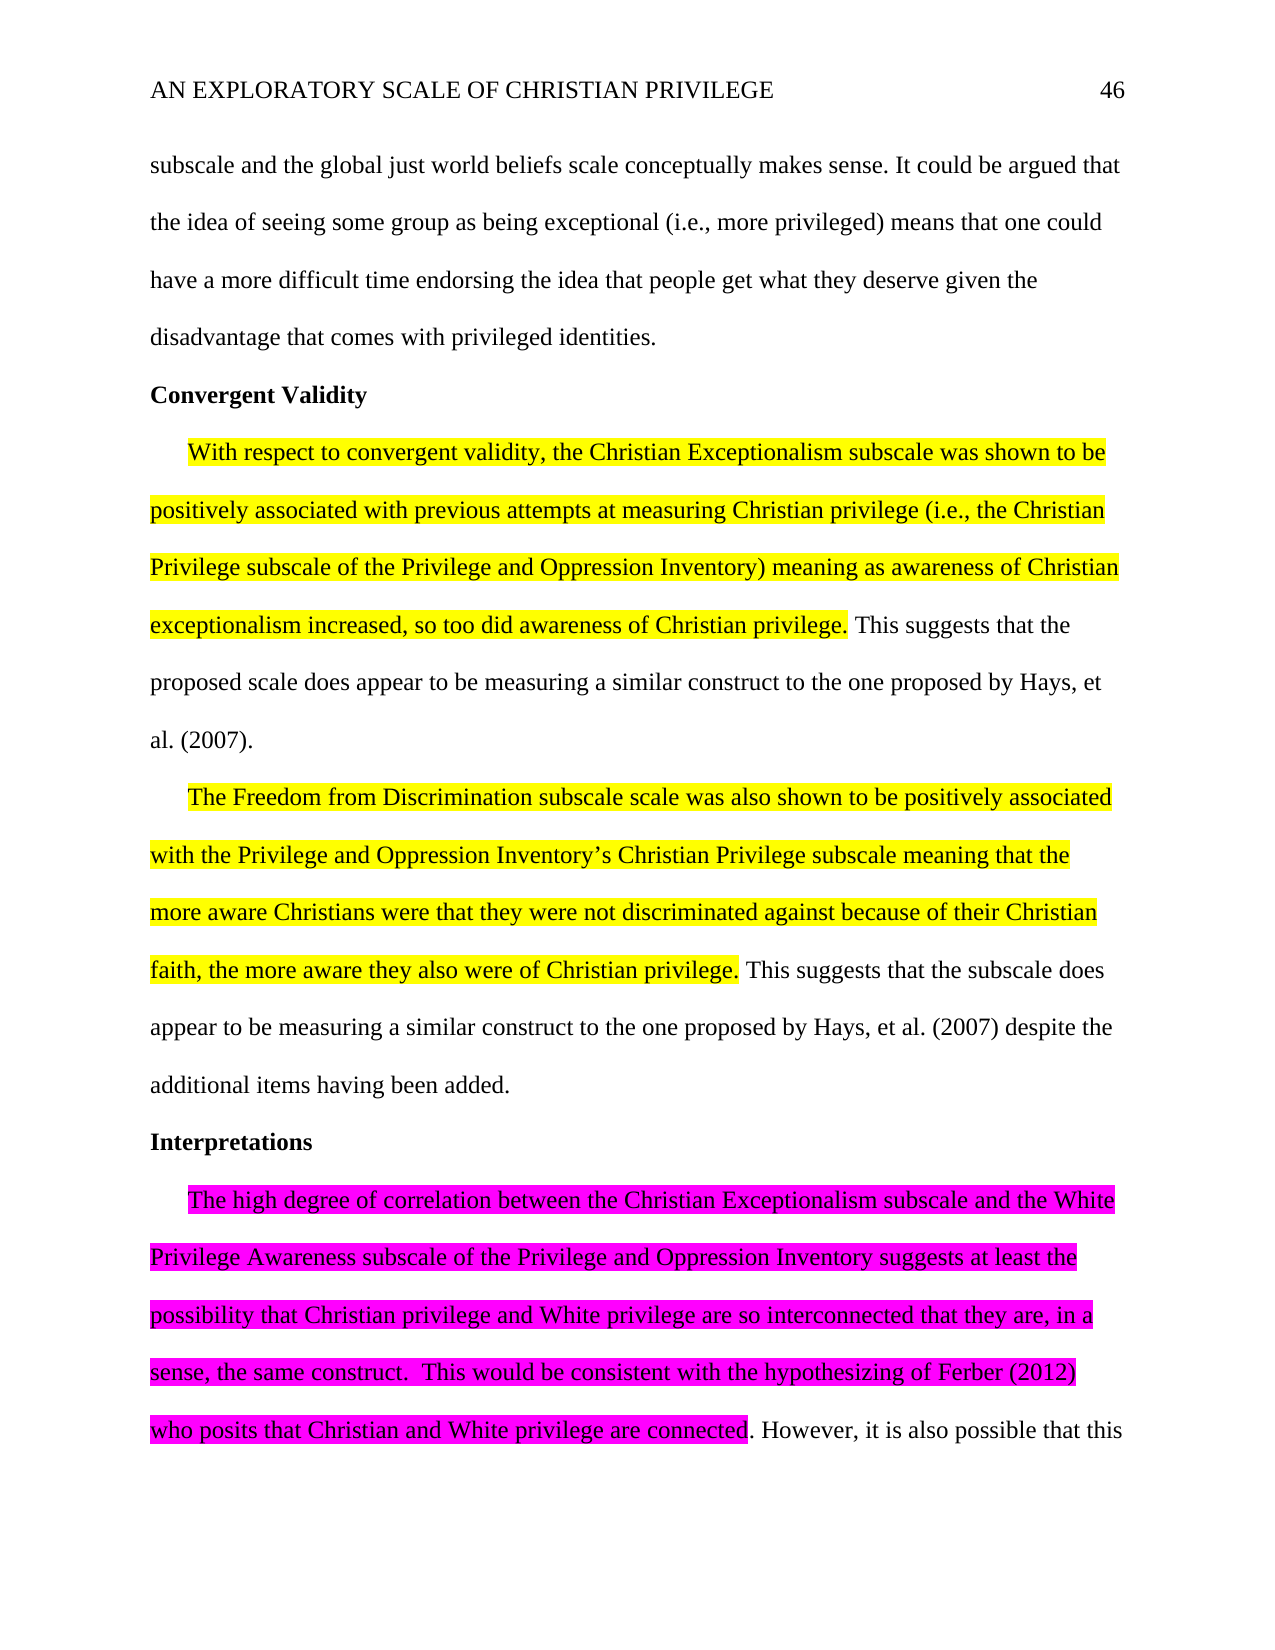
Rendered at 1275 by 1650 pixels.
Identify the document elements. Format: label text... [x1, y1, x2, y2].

text Convergent Validity [150, 380, 1125, 409]
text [150, 150, 1125, 351]
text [150, 1185, 1125, 1444]
text The Freedom from Discrimination subscale scale was also shown to be positively associated with the Privilege and Oppression Inventory’s Christian Privilege subscale meaning that the more aware Christians were that they were not discriminated against because of their Christian faith, the more aware they also were of Christian privilege. This suggests that the subscale does appear to be measuring a similar construct to the one proposed by Hays, et al. (2007) despite the additional items having been added. [150, 782, 1125, 1099]
text With respect to convergent validity, the Christian Exceptionalism subscale was shown to be positively associated with previous attempts at measuring Christian privilege (i.e., the Christian Privilege subscale of the Privilege and Oppression Inventory) meaning as awareness of Christian exceptionalism increased, so too did awareness of Christian privilege. This suggests that the proposed scale does appear to be measuring a similar construct to the one proposed by Hays, et al. (2007). [150, 437, 1125, 754]
text Interpretations [150, 1127, 1125, 1156]
